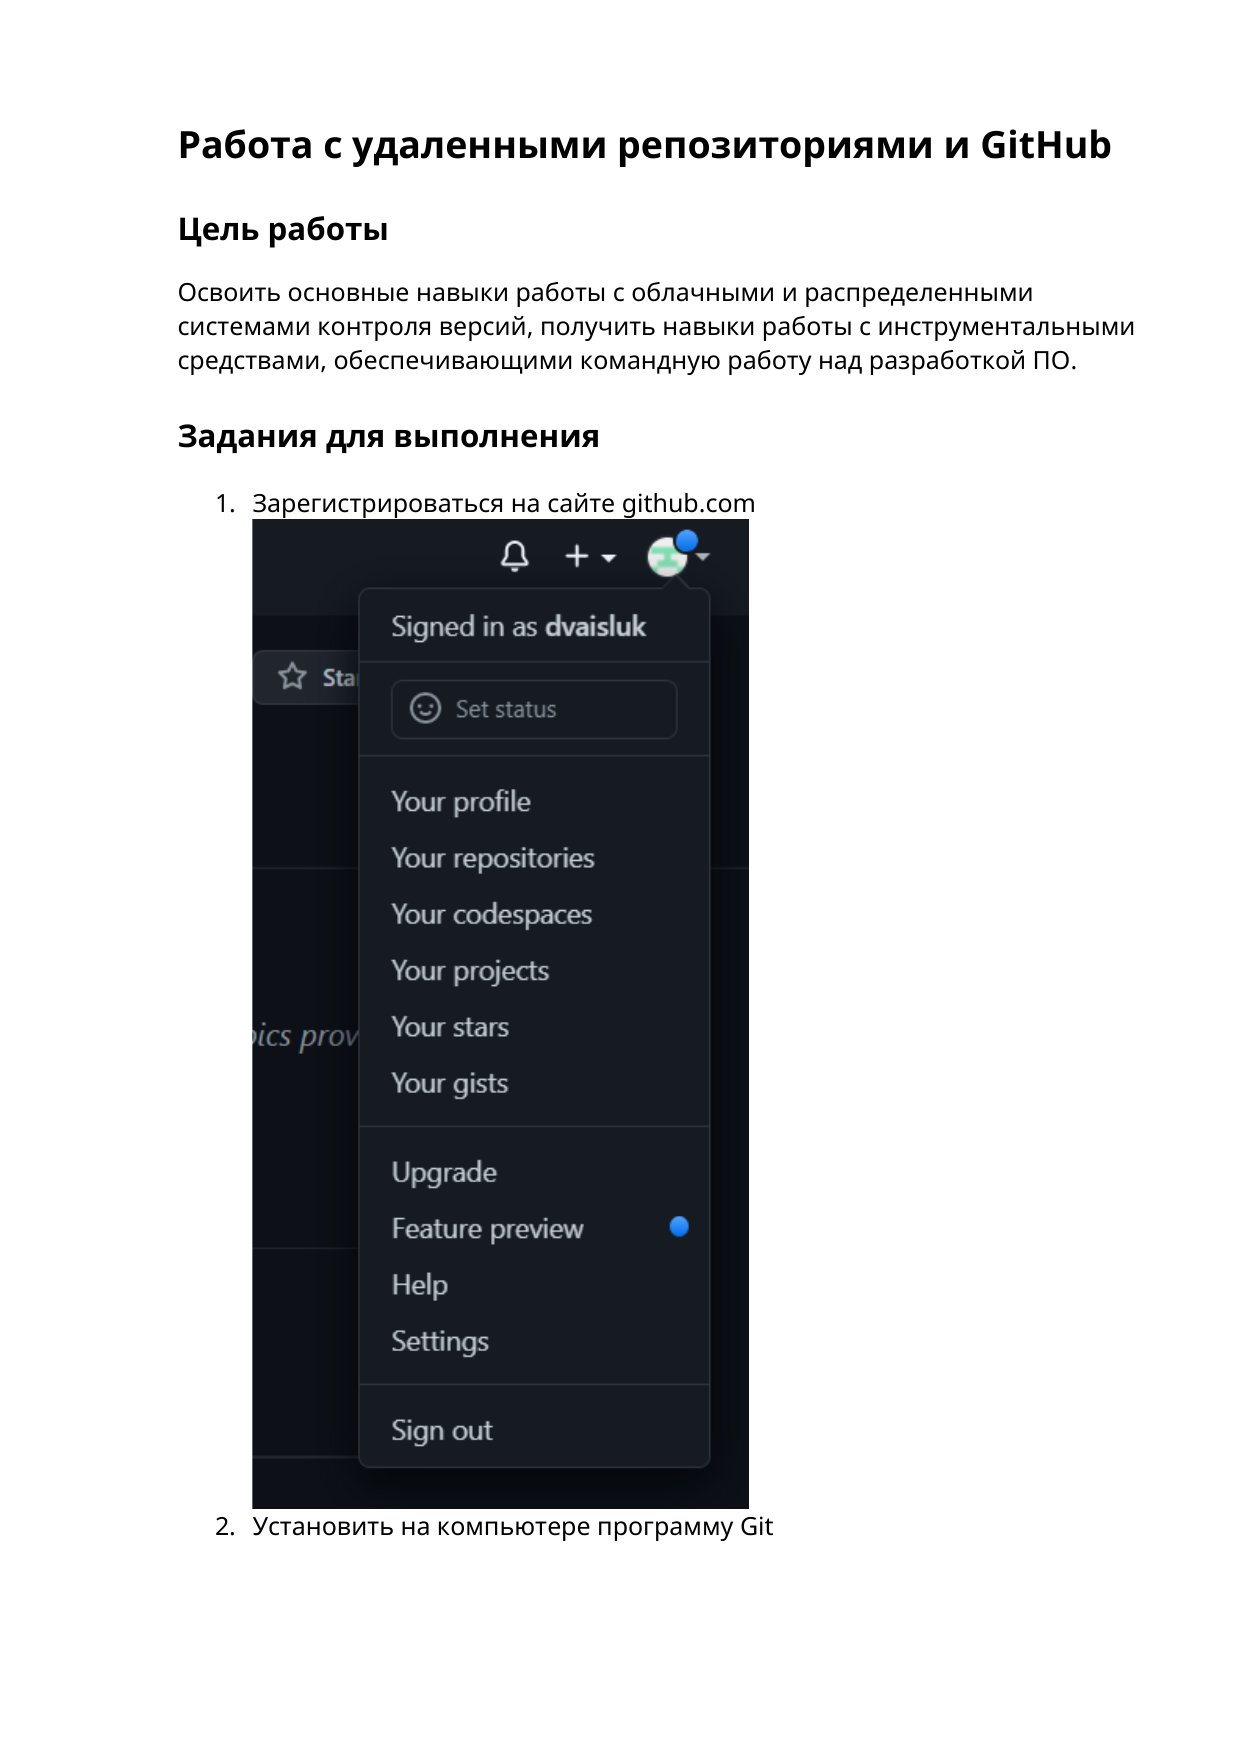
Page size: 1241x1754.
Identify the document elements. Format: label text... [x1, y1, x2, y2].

text Цель работы [177, 207, 1152, 249]
list Установить на компьютере программу Git [215, 1509, 1152, 1543]
text Задания для выполнения [177, 414, 1152, 457]
text Работа с удаленными репозиториями и GitHub [177, 118, 1152, 169]
picture [252, 519, 749, 1509]
text Освоить основные навыки работы с облачными и распределенными системами контроля версий, получить навыки работы с инструментальными средствами, обеспечивающими командную работу над разработкой ПО. [177, 274, 1152, 376]
